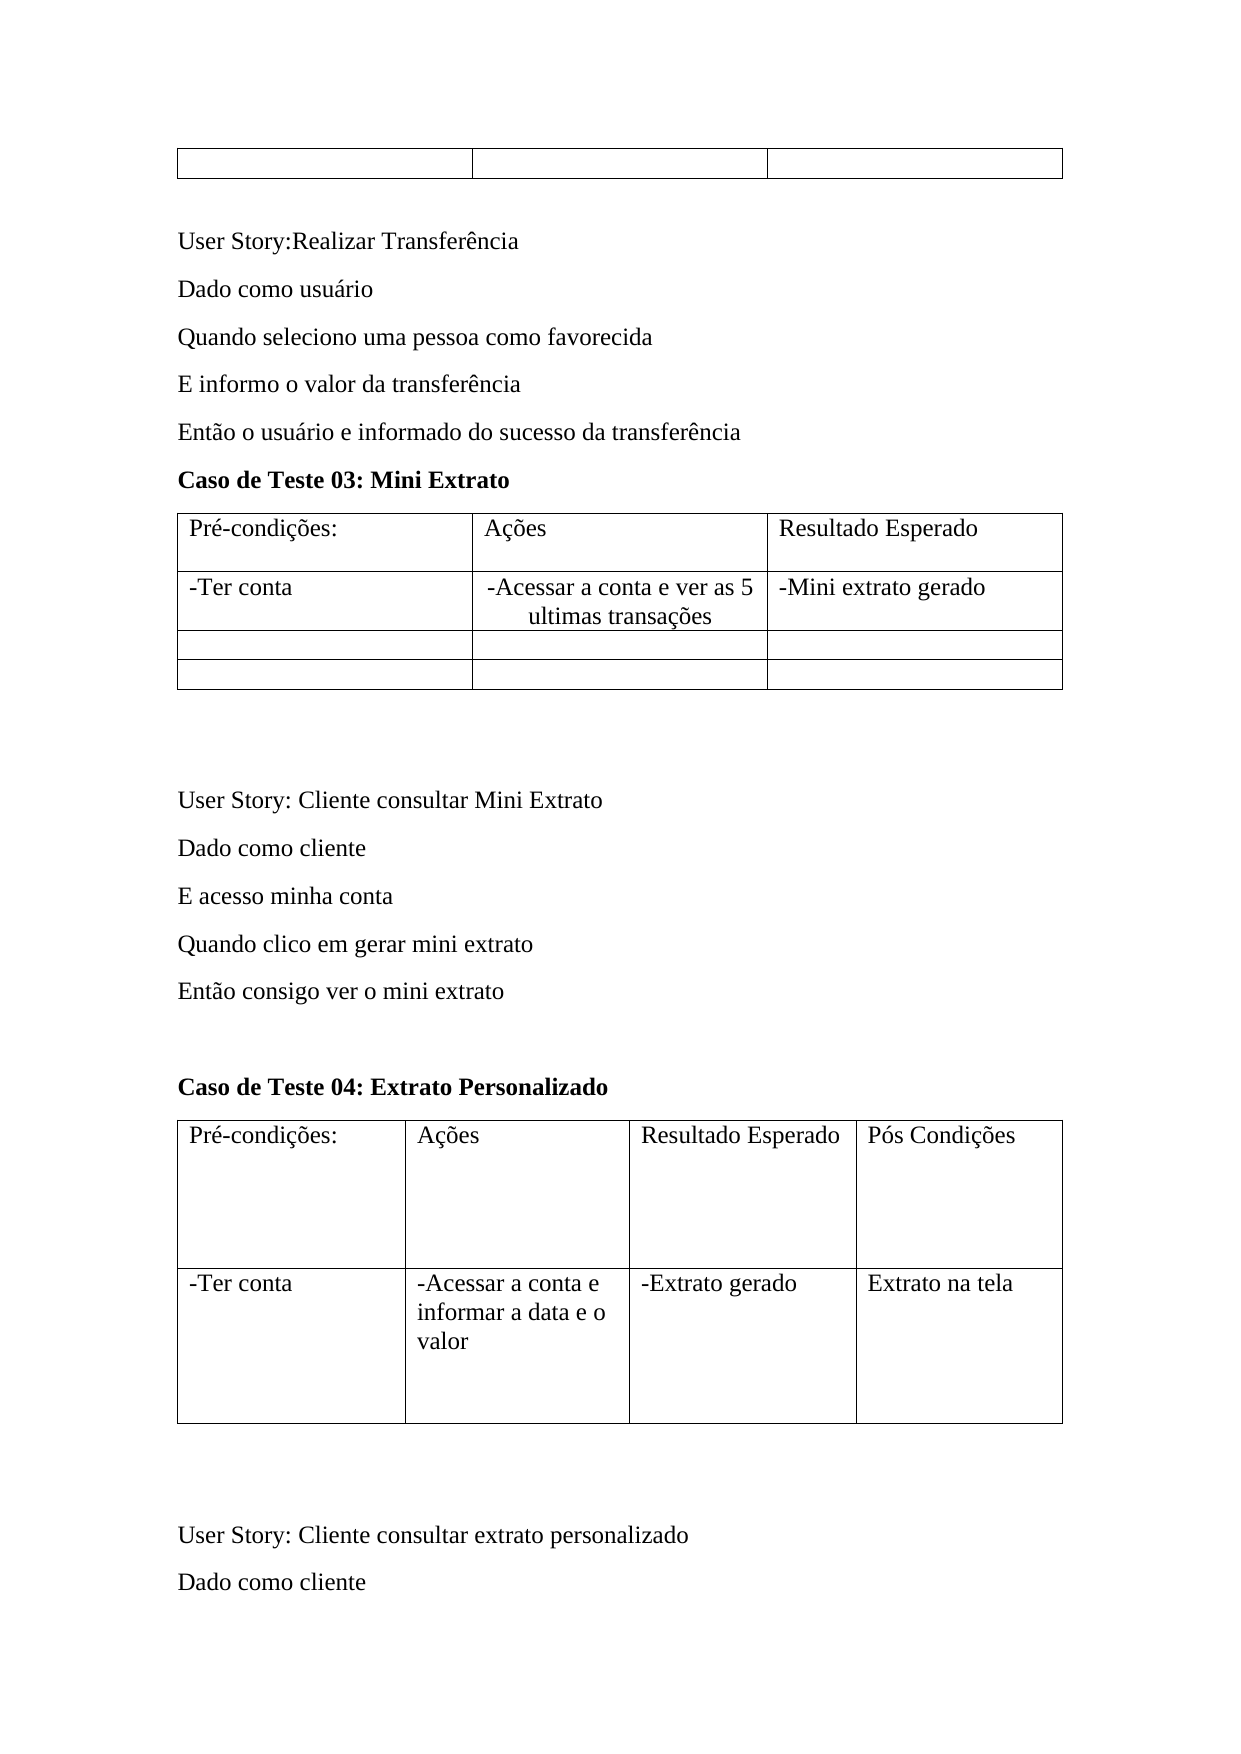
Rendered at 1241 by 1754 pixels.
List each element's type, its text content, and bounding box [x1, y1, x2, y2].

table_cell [473, 149, 767, 177]
table_cell [473, 660, 767, 689]
table_cell Extrato na tela [857, 1269, 1062, 1423]
table_cell -Ter conta [178, 572, 472, 629]
text Então consigo ver o mini extrato [177, 976, 1063, 1005]
text Quando clico em gerar mini extrato [177, 929, 1063, 957]
table_header Resultado Esperado [768, 514, 1062, 571]
table_cell -Acessar a conta e informar a data e o valor [406, 1269, 629, 1423]
text Dado como usuário [177, 274, 1063, 303]
table_cell [178, 660, 472, 689]
table_header Ações [473, 514, 767, 571]
table_header Pré-condições: [178, 1121, 405, 1267]
table_cell -Ter conta [178, 1269, 405, 1423]
table_cell -Extrato gerado [630, 1269, 856, 1423]
table_header Resultado Esperado [630, 1121, 856, 1267]
table_cell [473, 631, 767, 659]
table_cell -Acessar a conta e ver as 5 ultimas transações [473, 572, 767, 629]
text Caso de Teste 03: Mini Extrato [177, 465, 1063, 493]
table_cell [768, 660, 1062, 689]
text E informo o valor da transferência [177, 369, 1063, 398]
text Dado como cliente [177, 1567, 1063, 1596]
table_cell [178, 149, 472, 177]
text E acesso minha conta [177, 881, 1063, 910]
text User Story:Realizar Transferência [177, 226, 1063, 255]
table_header Pós Condições [857, 1121, 1062, 1267]
text Caso de Teste 04: Extrato Personalizado [177, 1072, 1063, 1101]
table_header Ações [406, 1121, 629, 1267]
table_cell -Mini extrato gerado [768, 572, 1062, 629]
text User Story: Cliente consultar extrato personalizado [177, 1520, 1063, 1548]
text User Story: Cliente consultar Mini Extrato [177, 786, 1063, 814]
table_cell [768, 149, 1062, 177]
text Dado como cliente [177, 833, 1063, 862]
table_cell [178, 631, 472, 659]
text Quando seleciono uma pessoa como favorecida [177, 322, 1063, 350]
table_header Pré-condições: [178, 514, 472, 571]
table_cell [768, 631, 1062, 659]
text Então o usuário e informado do sucesso da transferência [177, 417, 1063, 446]
